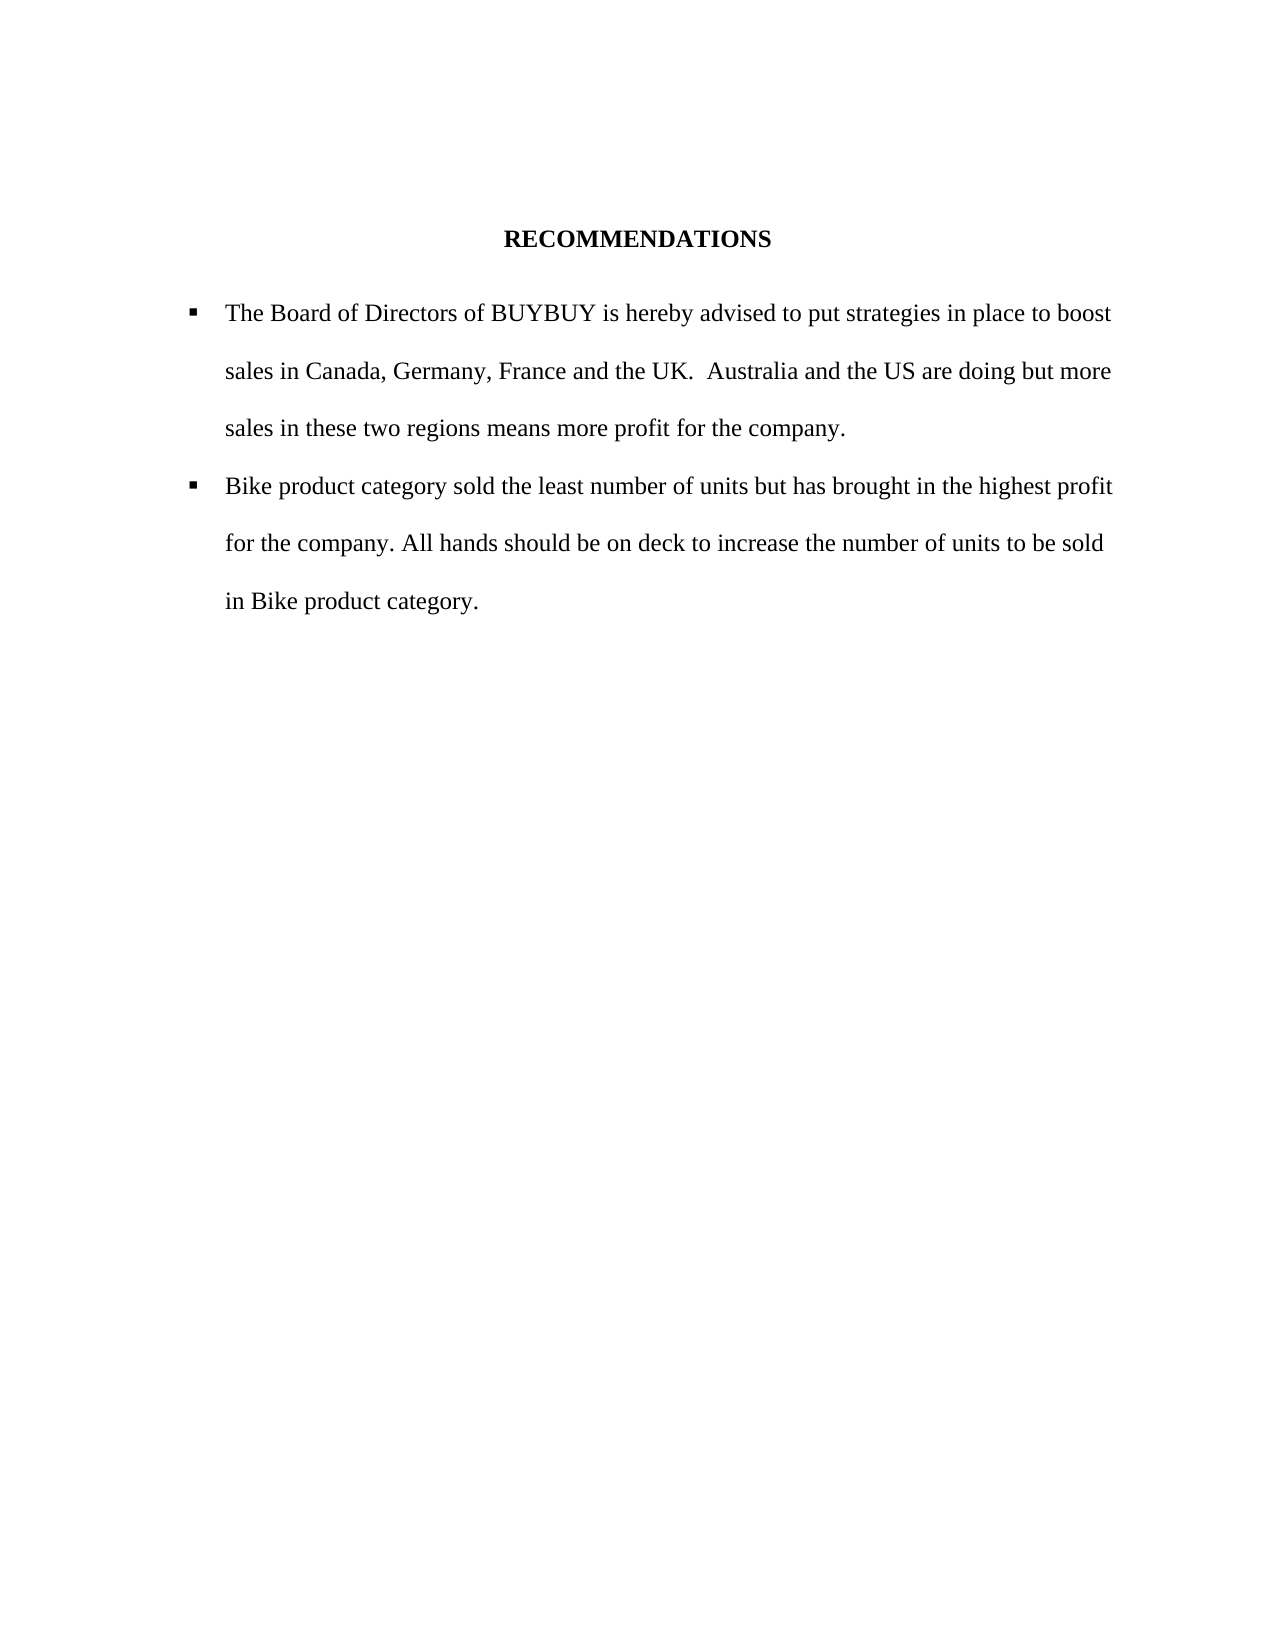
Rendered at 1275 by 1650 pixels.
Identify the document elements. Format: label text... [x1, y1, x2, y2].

list The Board of Directors of BUYBUY is hereby advised to put strategies in place to boost sales in Canada, Germany, France and the UK. Australia and the US are doing but more sales in these two regions means more profit for the company. [187, 298, 1125, 442]
text RECOMMENDATIONS [150, 224, 1125, 253]
list Bike product category sold the least number of units but has brought in the highest profit for the company. All hands should be on deck to increase the number of units to be sold in Bike product category. [187, 471, 1125, 614]
